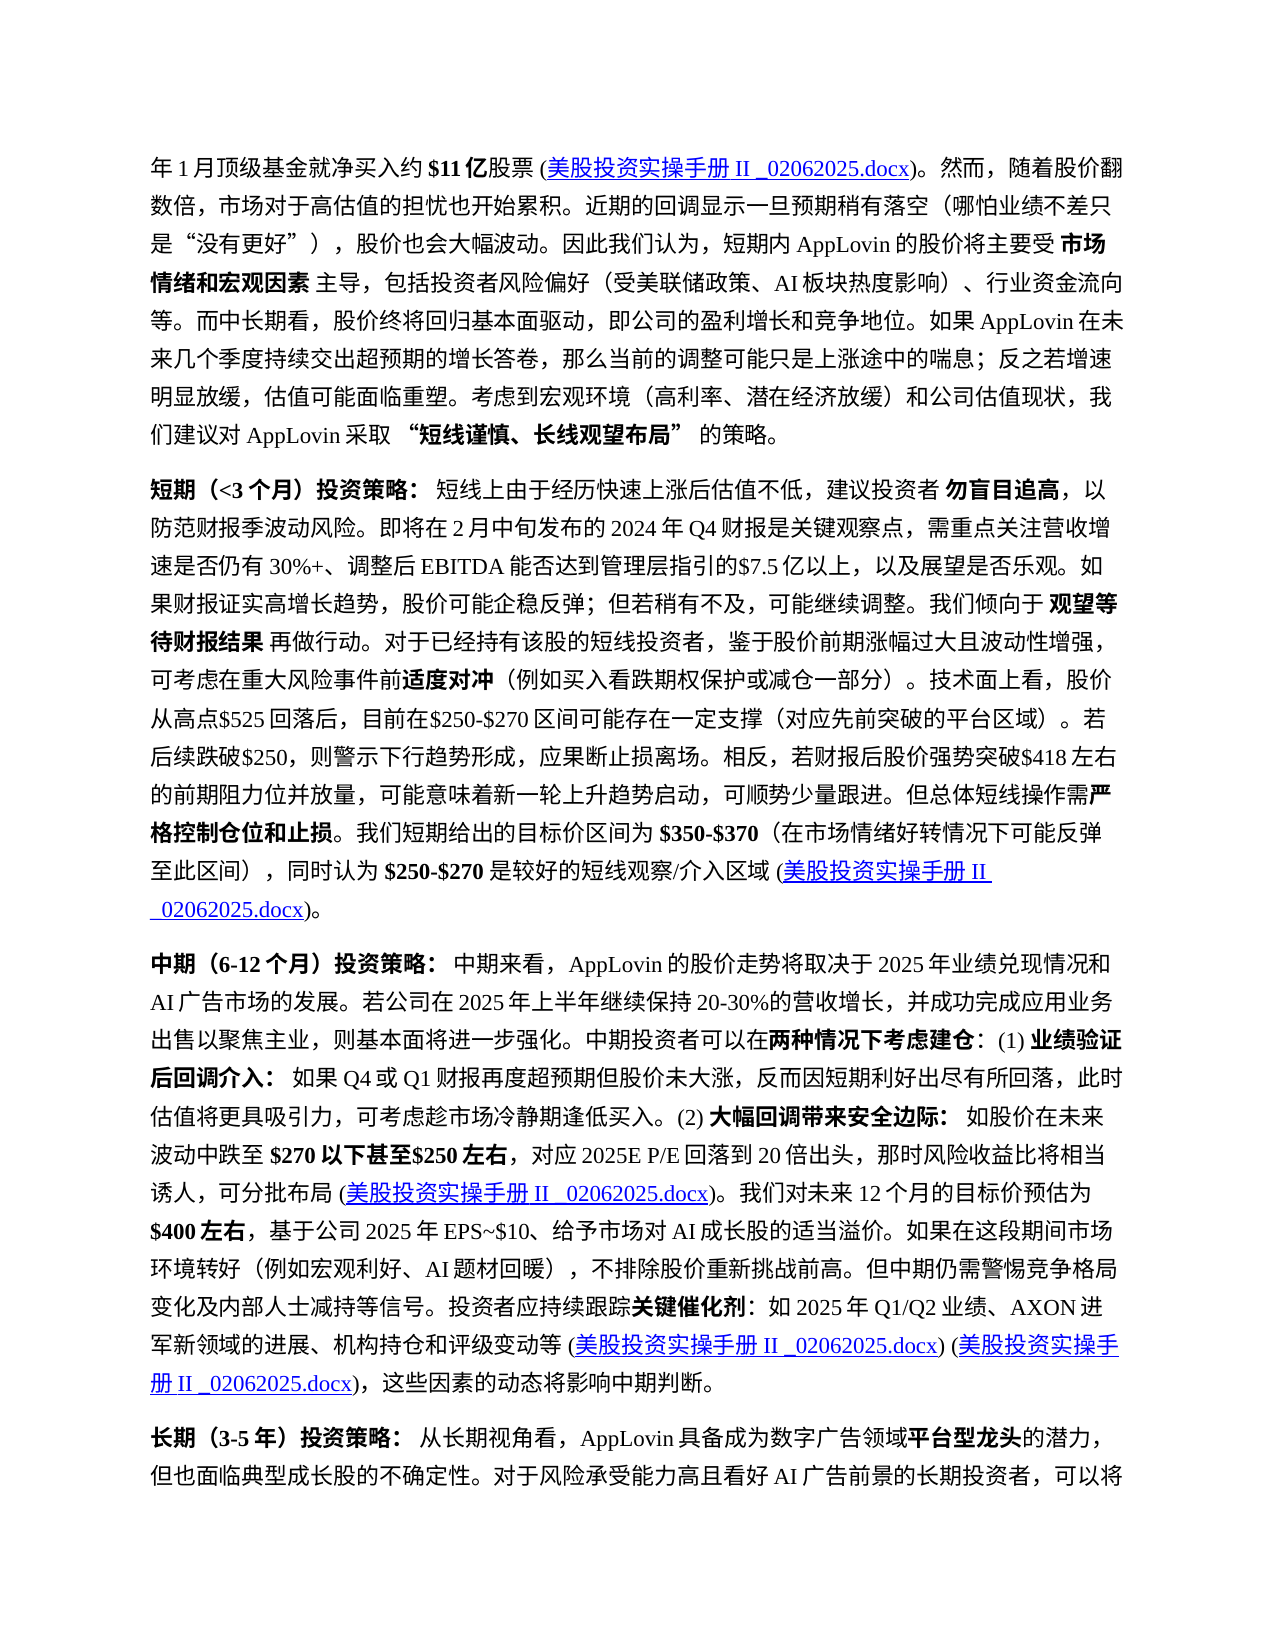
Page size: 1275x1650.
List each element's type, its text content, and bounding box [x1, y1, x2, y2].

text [150, 1420, 1125, 1491]
text 中期（6-12个月）投资策略： 中期来看，AppLovin的股价走势将取决于2025年业绩兑现情况和AI广告市场的发展。若公司在2025年上半年继续保持20-30%的营收增长，并成功完成应用业务出售以聚焦主业，则基本面将进一步强化。中期投资者可以在两种情况下考虑建仓：(1) 业绩验证后回调介入： 如果Q4或Q1财报再度超预期但股价未大涨，反而因短期利好出尽有所回落，此时估值将更具吸引力，可考虑趁市场冷静期逢低买入。(2) 大幅回调带来安全边际： 如股价在未来波动中跌至 $270以下甚至$250左右，对应2025E P/E回落到20倍出头，那时风险收益比将相当诱人，可分批布局 (美股投资实操手册II _02062025.docx)。我们对未来12个月的目标价预估为 $400左右，基于公司2025年EPS~$10、给予市场对AI成长股的适当溢价。如果在这段期间市场环境转好（例如宏观利好、AI题材回暖），不排除股价重新挑战前高。但中期仍需警惕竞争格局变化及内部人士减持等信号。投资者应持续跟踪关键催化剂：如2025年Q1/Q2业绩、AXON进军新领域的进展、机构持仓和评级变动等 (美股投资实操手册II _02062025.docx) (美股投资实操手册II _02062025.docx)，这些因素的动态将影响中期判断。 [150, 946, 1125, 1398]
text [150, 150, 1125, 450]
text 短期（<3个月）投资策略： 短线上由于经历快速上涨后估值不低，建议投资者 勿盲目追高，以防范财报季波动风险。即将在2月中旬发布的2024年Q4财报是关键观察点，需重点关注营收增速是否仍有30%+、调整后EBITDA能否达到管理层指引的$7.5亿以上，以及展望是否乐观。如果财报证实高增长趋势，股价可能企稳反弹；但若稍有不及，可能继续调整。我们倾向于 观望等待财报结果 再做行动。对于已经持有该股的短线投资者，鉴于股价前期涨幅过大且波动性增强，可考虑在重大风险事件前适度对冲（例如买入看跌期权保护或减仓一部分）。技术面上看，股价从高点$525回落后，目前在$250-$270区间可能存在一定支撑（对应先前突破的平台区域）。若后续跌破$250，则警示下行趋势形成，应果断止损离场。相反，若财报后股价强势突破$418左右的前期阻力位并放量，可能意味着新一轮上升趋势启动，可顺势少量跟进。但总体短线操作需严格控制仓位和止损。我们短期给出的目标价区间为 $350-$370（在市场情绪好转情况下可能反弹至此区间），同时认为 $250-$270 是较好的短线观察/介入区域 (美股投资实操手册II _02062025.docx)。 [150, 472, 1125, 924]
